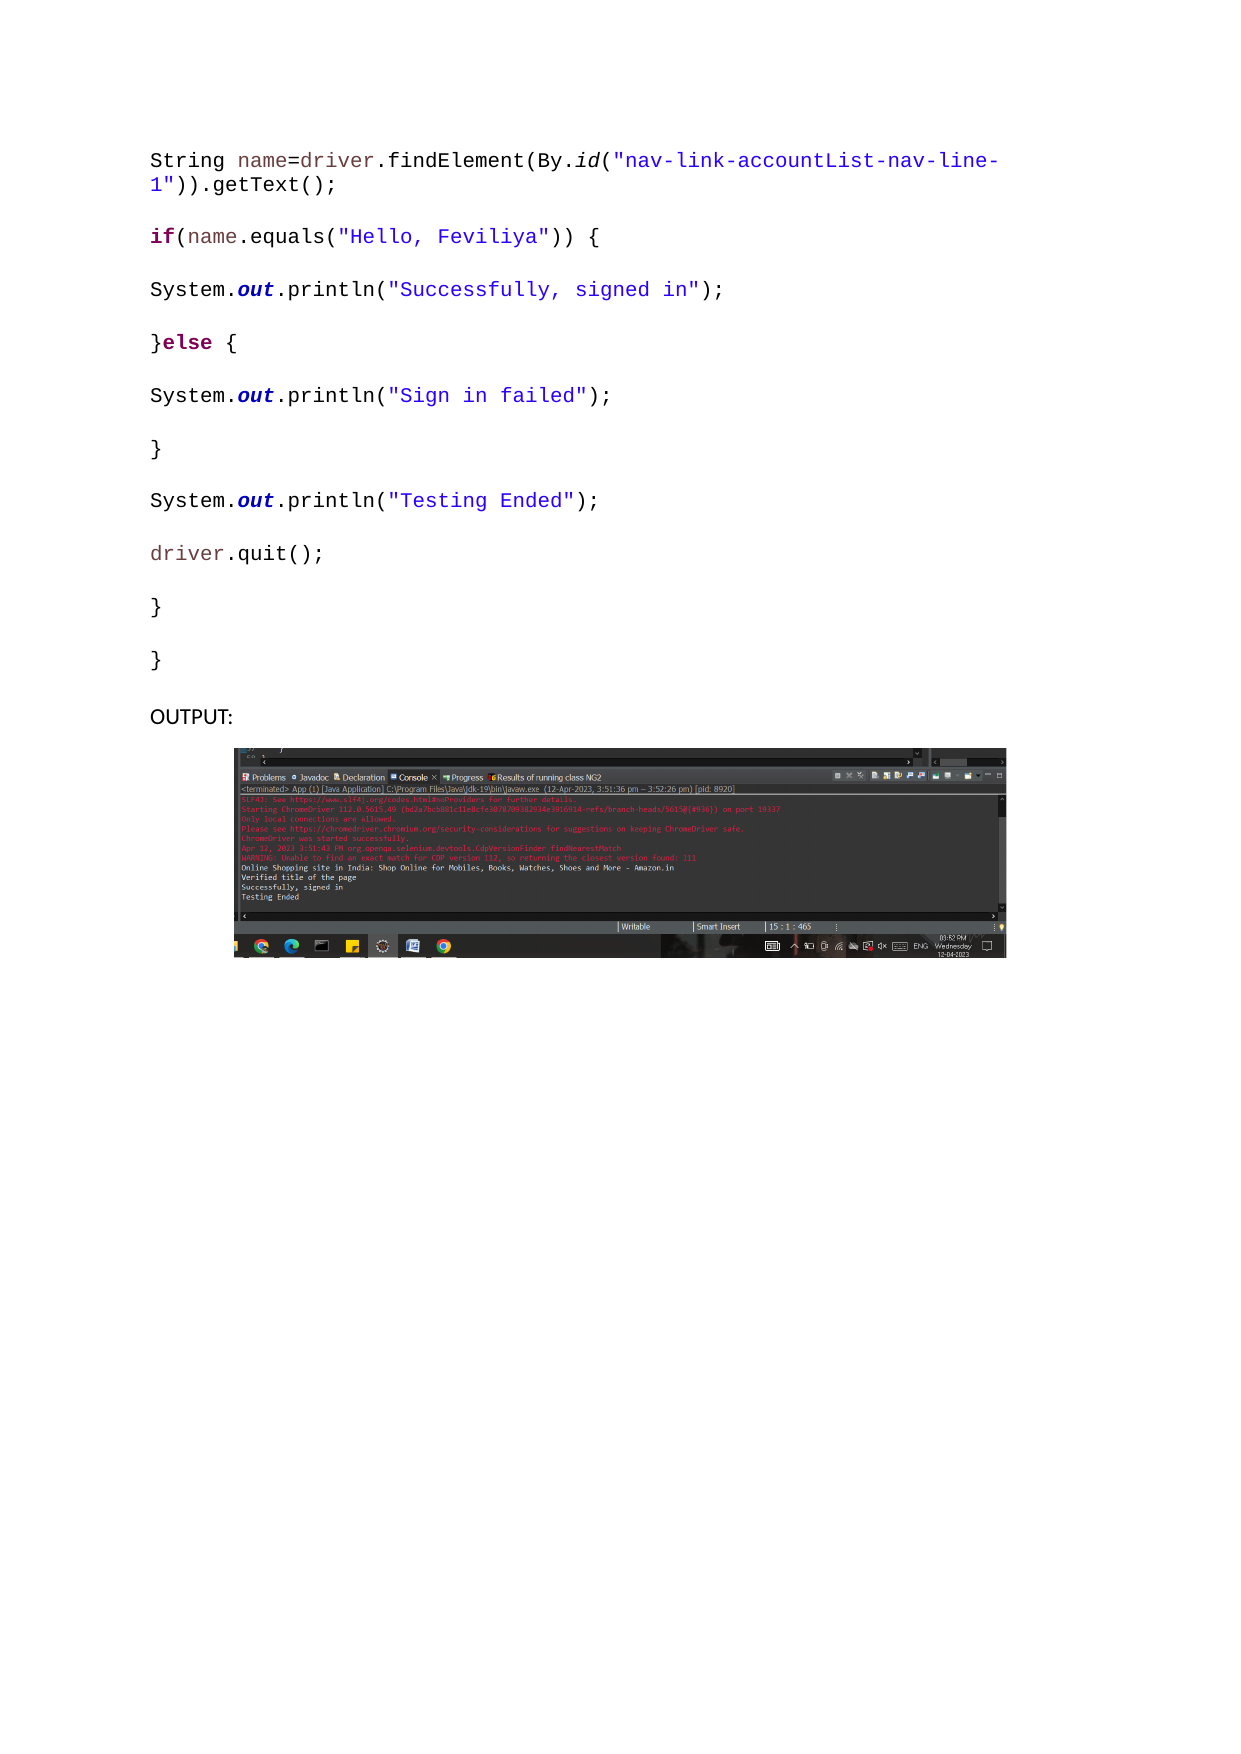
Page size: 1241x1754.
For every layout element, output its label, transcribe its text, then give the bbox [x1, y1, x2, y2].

text System.out.println("Sign in failed"); [150, 385, 1090, 408]
text System.out.println("Testing Ended"); [150, 491, 1090, 514]
text } [150, 596, 1090, 620]
text driver.quit(); [150, 543, 1090, 567]
text OUTPUT: [150, 702, 1090, 730]
picture [234, 748, 1007, 958]
text }else { [150, 332, 1090, 356]
text } [150, 649, 1090, 673]
text if(name.equals("Hello, Feviliya")) { [150, 226, 1090, 250]
text String name=driver.findElement(By.id("nav-link-accountList-nav-line-1")).getText(); [150, 150, 1090, 197]
text } [150, 438, 1090, 461]
text System.out.println("Successfully, signed in"); [150, 279, 1090, 303]
